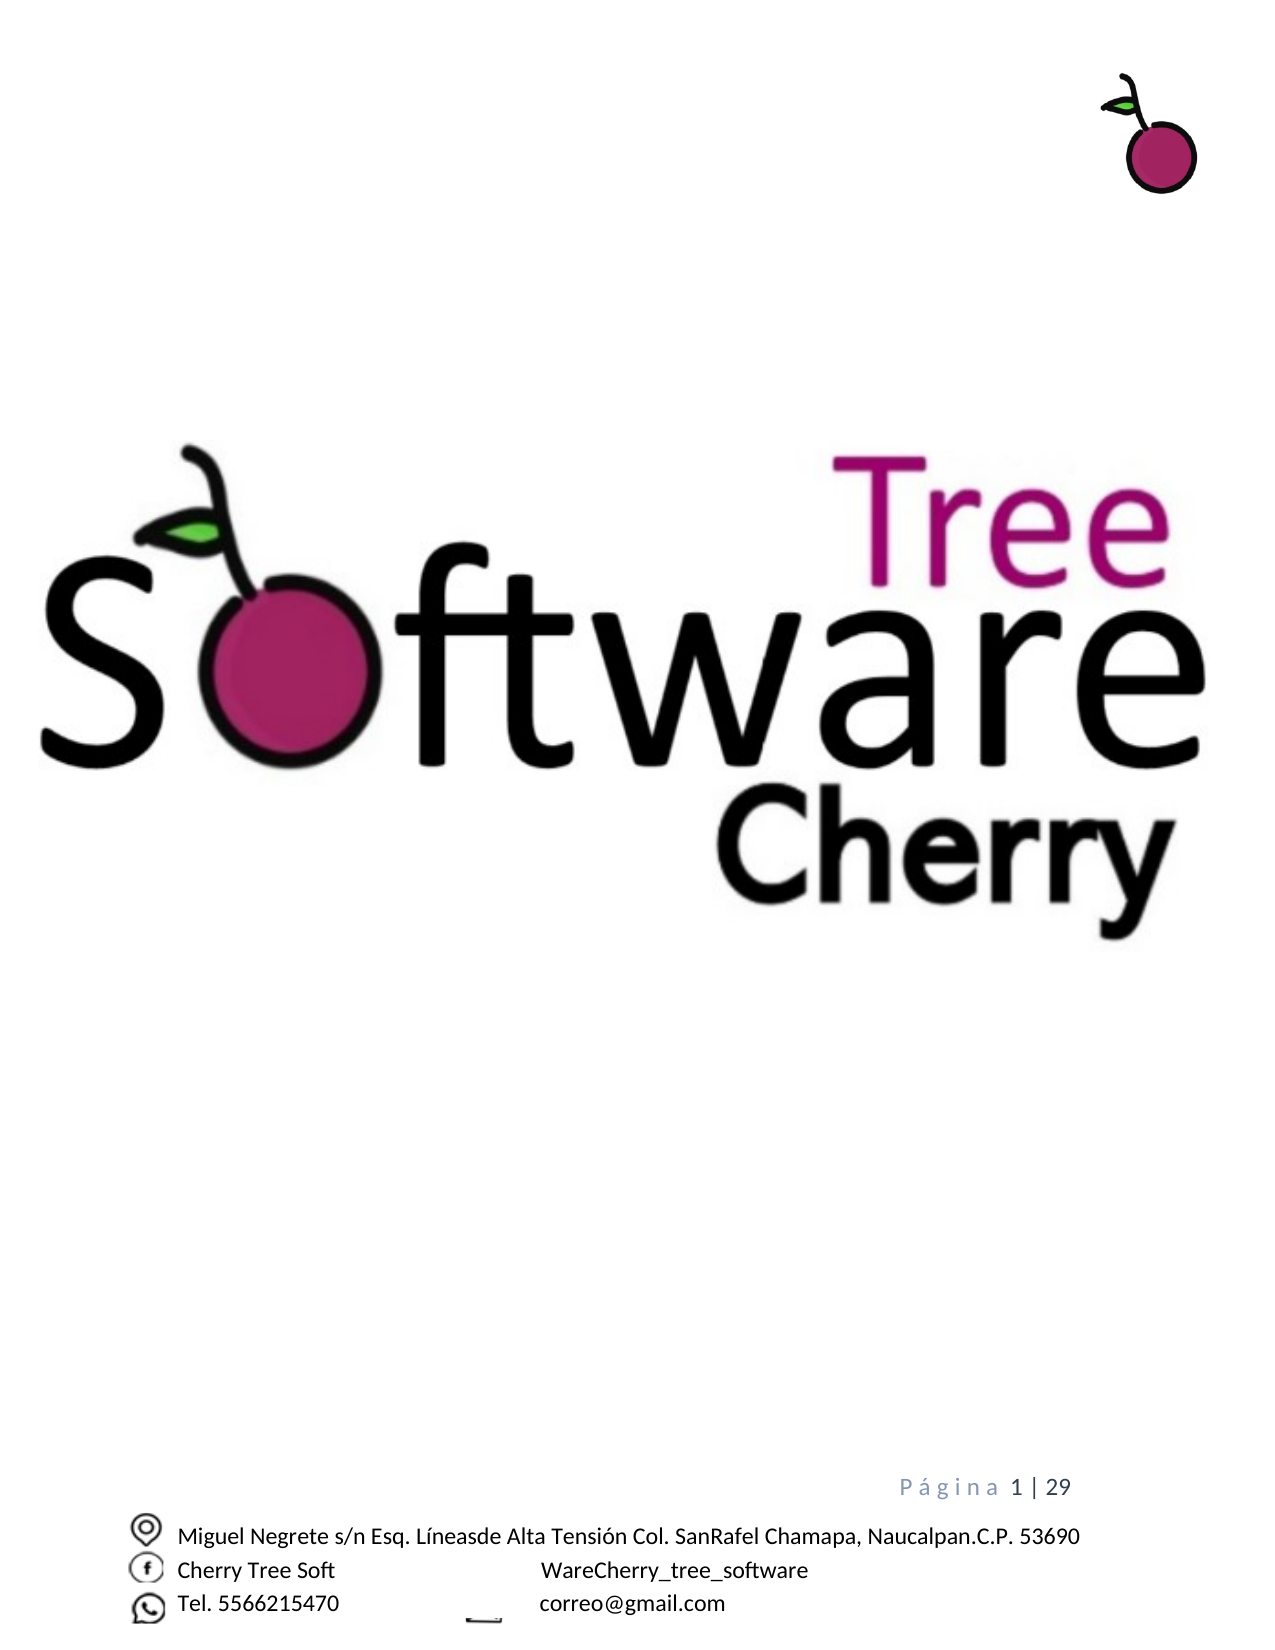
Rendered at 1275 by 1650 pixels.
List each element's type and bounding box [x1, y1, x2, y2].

picture [127, 1512, 170, 1627]
picture [1097, 66, 1207, 196]
picture [465, 1618, 503, 1628]
picture [29, 440, 1227, 965]
